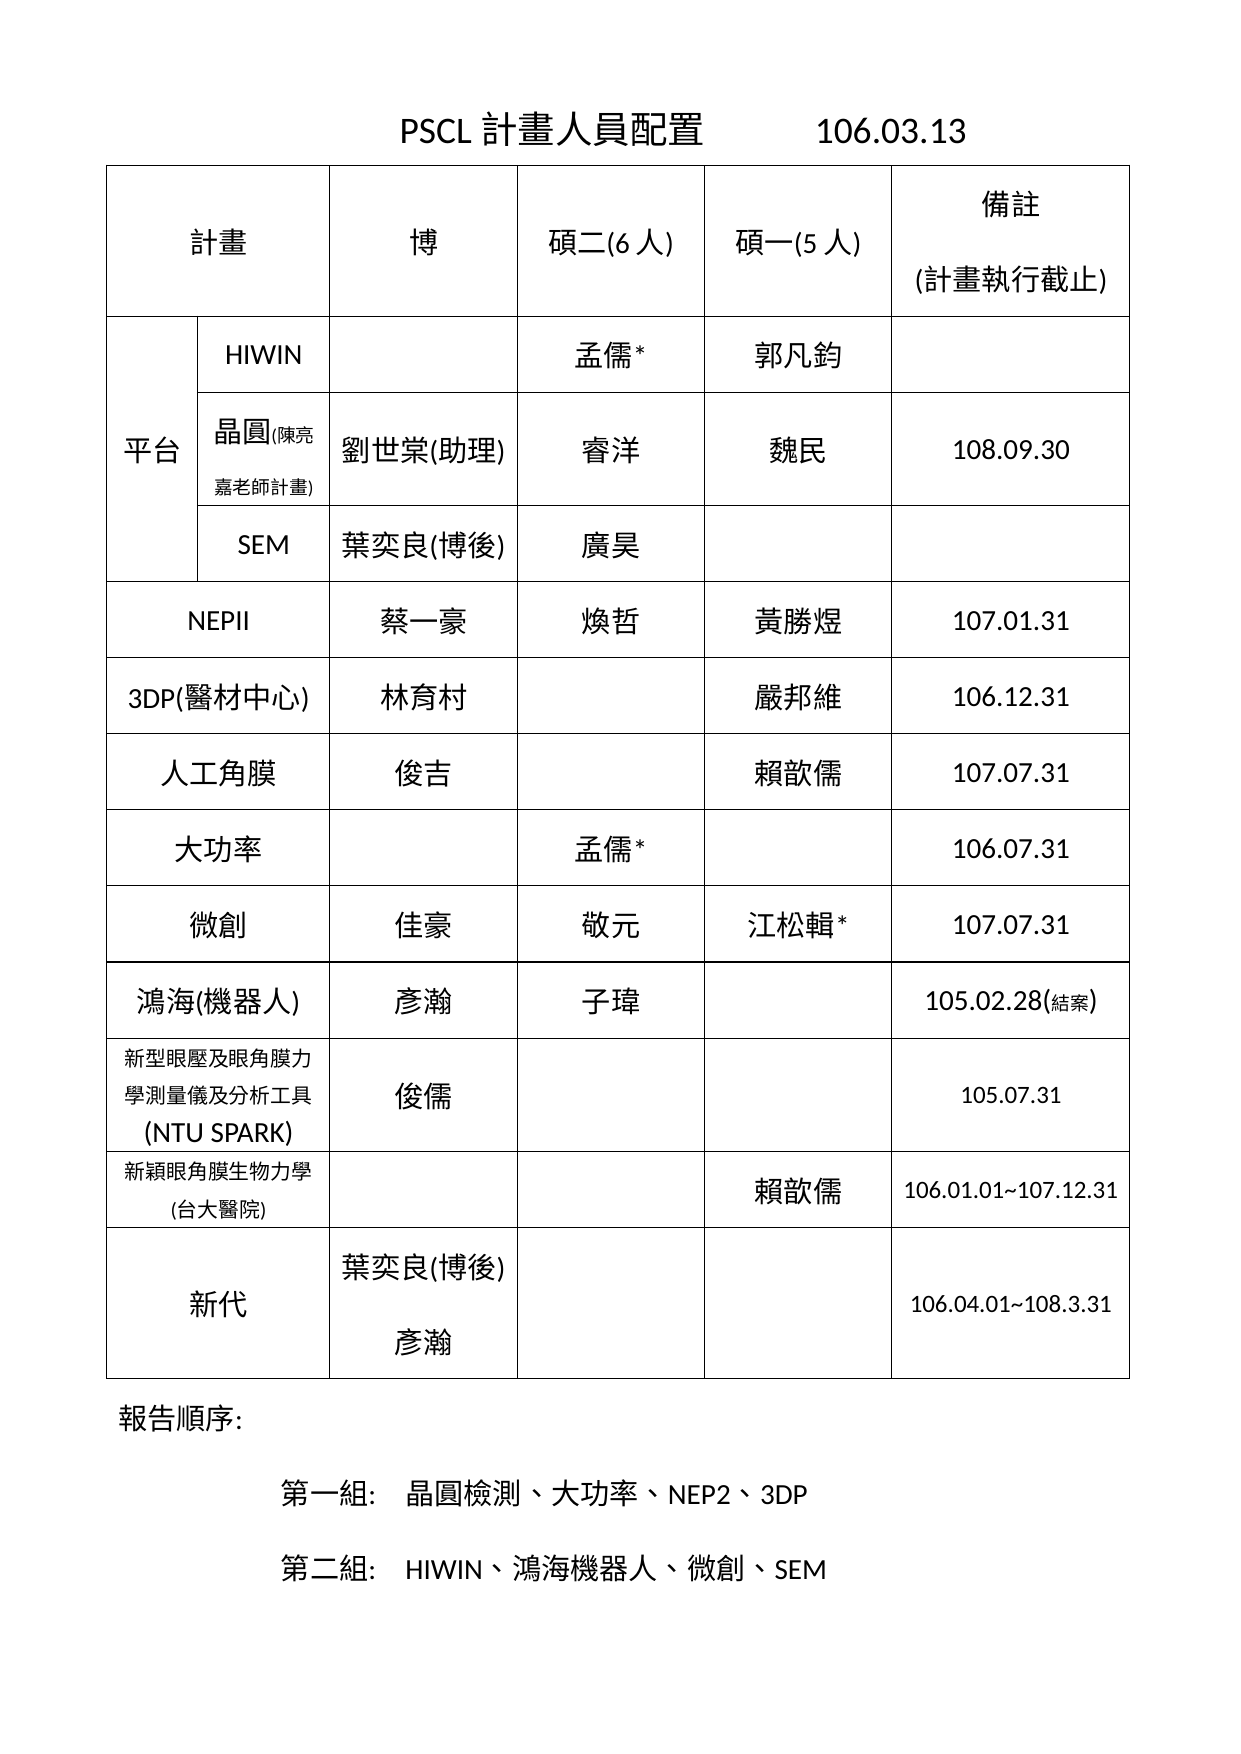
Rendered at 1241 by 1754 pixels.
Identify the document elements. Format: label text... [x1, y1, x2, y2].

table_cell 蔡一豪 [330, 582, 517, 657]
table_cell 俊儒 [330, 1039, 517, 1151]
table_cell 大功率 [107, 810, 329, 885]
table_cell 新穎眼角膜生物力學(台大醫院) [107, 1152, 329, 1227]
table_cell 黃勝煜 [705, 582, 891, 657]
table_cell 鴻海(機器人) [107, 963, 329, 1037]
table_cell 煥哲 [518, 582, 704, 657]
table_cell 孟儒* [518, 810, 704, 885]
table_cell 葉奕良(博後) 彥瀚 [330, 1228, 517, 1378]
table_cell [330, 317, 517, 392]
text PSCL 計畫人員配置 106.03.13 [118, 89, 1122, 164]
table_cell SEM [198, 506, 329, 581]
table_cell 江松輯* [705, 886, 891, 961]
table_cell 107.01.31 [892, 582, 1129, 657]
table_cell [705, 506, 891, 581]
table_cell [705, 963, 891, 1037]
table_cell [518, 734, 704, 809]
table_cell 3DP(醫材中心) [107, 658, 329, 733]
table_cell [892, 317, 1129, 392]
table_cell 晶圓(陳亮嘉老師計畫) [198, 393, 329, 505]
table_cell [518, 1152, 704, 1227]
table_cell 107.07.31 [892, 734, 1129, 809]
table_cell 108.09.30 [892, 393, 1129, 505]
list 第一組: 晶圓檢測、大功率、NEP2、3DP [281, 1454, 1122, 1529]
table_cell 嚴邦維 [705, 658, 891, 733]
table_cell 106.01.01~107.12.31 [892, 1152, 1129, 1227]
table_cell [705, 1039, 891, 1151]
table_cell 106.07.31 [892, 810, 1129, 885]
table_cell [705, 810, 891, 885]
list 第二組: HIWIN、鴻海機器人、微創、SEM [281, 1529, 1122, 1604]
table_cell 微創 [107, 886, 329, 961]
table_cell [330, 1152, 517, 1227]
table_cell 葉奕良(博後) [330, 506, 517, 581]
table_cell HIWIN [198, 317, 329, 392]
table_cell [518, 1039, 704, 1151]
table_cell 廣昊 [518, 506, 704, 581]
table_cell [892, 506, 1129, 581]
table_cell 郭凡鈞 [705, 317, 891, 392]
table_cell 人工角膜 [107, 734, 329, 809]
table_cell 孟儒* [518, 317, 704, 392]
table_header 計畫 [107, 166, 329, 316]
table_header 碩一(5人) [705, 166, 891, 316]
table_cell [518, 658, 704, 733]
table_cell 敬元 [518, 886, 704, 961]
table_cell 劉世棠(助理) [330, 393, 517, 505]
table_cell 106.04.01~108.3.31 [892, 1228, 1129, 1378]
table_cell 賴歆儒 [705, 734, 891, 809]
table_cell 佳豪 [330, 886, 517, 961]
table_cell [330, 810, 517, 885]
table_cell 賴歆儒 [705, 1152, 891, 1227]
table_cell 106.12.31 [892, 658, 1129, 733]
table_cell 林育村 [330, 658, 517, 733]
table_header 備註 (計畫執行截止) [892, 166, 1129, 316]
table_cell [518, 1228, 704, 1378]
table_cell 105.02.28(結案) [892, 963, 1129, 1037]
table_cell 107.07.31 [892, 886, 1129, 961]
table_cell 彥瀚 [330, 963, 517, 1037]
table_header 博 [330, 166, 517, 316]
table_cell NEPII [107, 582, 329, 657]
table_header 碩二(6人) [518, 166, 704, 316]
table_cell 新代 [107, 1228, 329, 1378]
table_cell 105.07.31 [892, 1039, 1129, 1151]
table_cell [705, 1228, 891, 1378]
text 報告順序: [118, 1379, 1122, 1454]
table_cell 子瑋 [518, 963, 704, 1037]
table_cell 俊吉 [330, 734, 517, 809]
table_cell 平台 [107, 317, 197, 581]
table_cell 睿洋 [518, 393, 704, 505]
table_cell 魏民 [705, 393, 891, 505]
table_cell 新型眼壓及眼角膜力學測量儀及分析工具(NTU SPARK) [107, 1039, 329, 1151]
